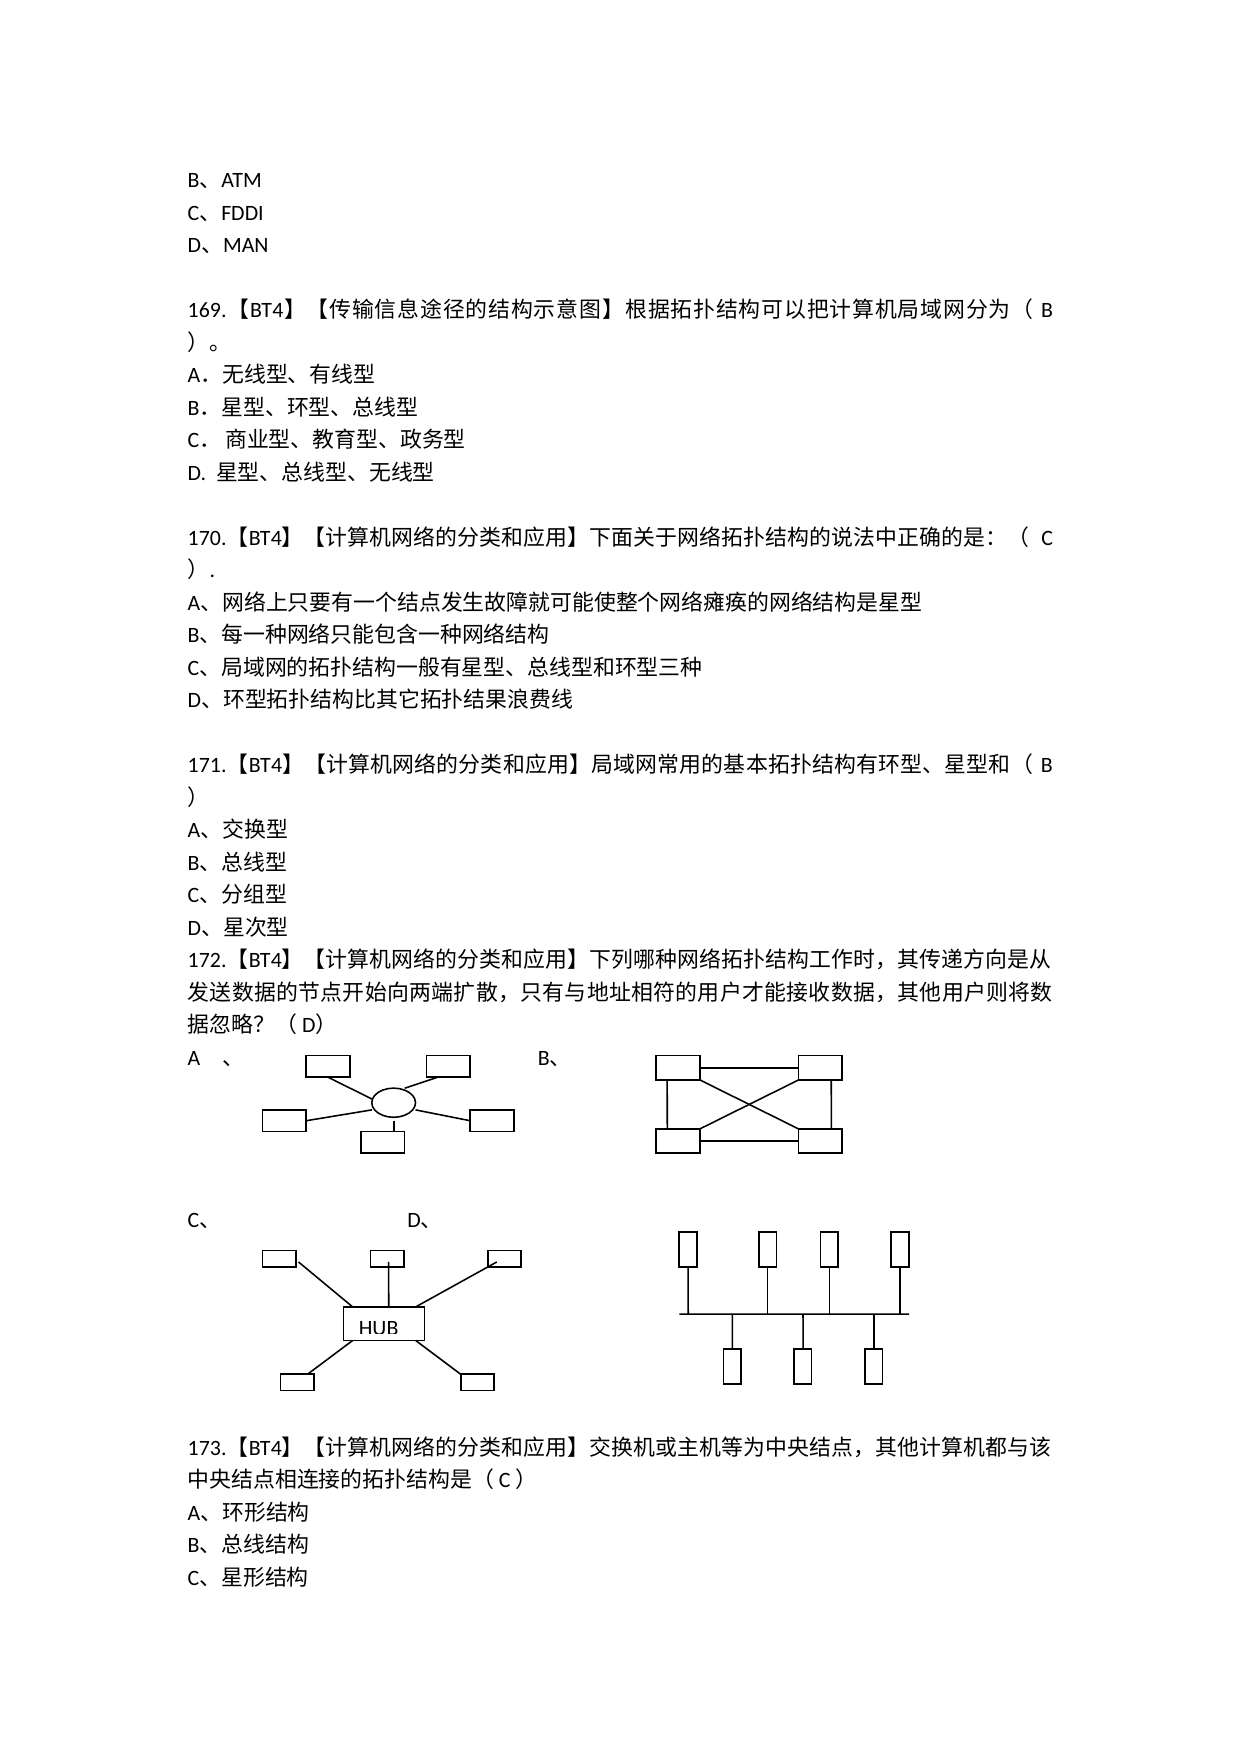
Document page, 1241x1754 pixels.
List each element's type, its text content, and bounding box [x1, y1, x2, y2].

text C、FDDI [187, 194, 1053, 227]
text A、 B、 [187, 1039, 1053, 1072]
text 172.【BT4】【计算机网络的分类和应用】下列哪种网络拓扑结构工作时，其传递方向是从发送数据的节点开始向两端扩散，只有与地址相符的用户才能接收数据，其他用户则将数据忽略？（ D） [187, 942, 1053, 1039]
text 171.【BT4】【计算机网络的分类和应用】局域网常用的基本拓扑结构有环型、星型和（ B ） [187, 747, 1053, 812]
text A、交换型 [187, 812, 1053, 844]
text C、星形结构 [187, 1559, 1053, 1592]
text B、总线结构 [187, 1527, 1053, 1559]
text D、MAN [187, 227, 1053, 259]
text B、每一种网络只能包含一种网络结构 [187, 617, 1053, 649]
list 商业型、教育型、政务型 [187, 422, 1053, 454]
text D. 星型、总线型、无线型 [187, 454, 1053, 487]
text D、星次型 [187, 909, 1053, 942]
text B．星型、环型、总线型 [187, 389, 1053, 422]
text C、 D、 [187, 1202, 1053, 1234]
text 170.【BT4】【计算机网络的分类和应用】下面关于网络拓扑结构的说法中正确的是：（ C ）. [187, 519, 1053, 584]
text 173.【BT4】【计算机网络的分类和应用】交换机或主机等为中央结点，其他计算机都与该中央结点相连接的拓扑结构是（ C ） [187, 1429, 1053, 1494]
text B、总线型 [187, 844, 1053, 877]
text A、网络上只要有一个结点发生故障就可能使整个网络瘫痪的网络结构是星型 [187, 584, 1053, 617]
text C、局域网的拓扑结构一般有星型、总线型和环型三种 [187, 649, 1053, 682]
text 169.【BT4】【传输信息途径的结构示意图】根据拓扑结构可以把计算机局域网分为（ B ）。 [187, 292, 1053, 357]
text A．无线型、有线型 [187, 357, 1053, 389]
text A、环形结构 [187, 1494, 1053, 1527]
text B、ATM [187, 162, 1053, 194]
text C、分组型 [187, 877, 1053, 909]
text D、环型拓扑结构比其它拓扑结果浪费线 [187, 682, 1053, 714]
